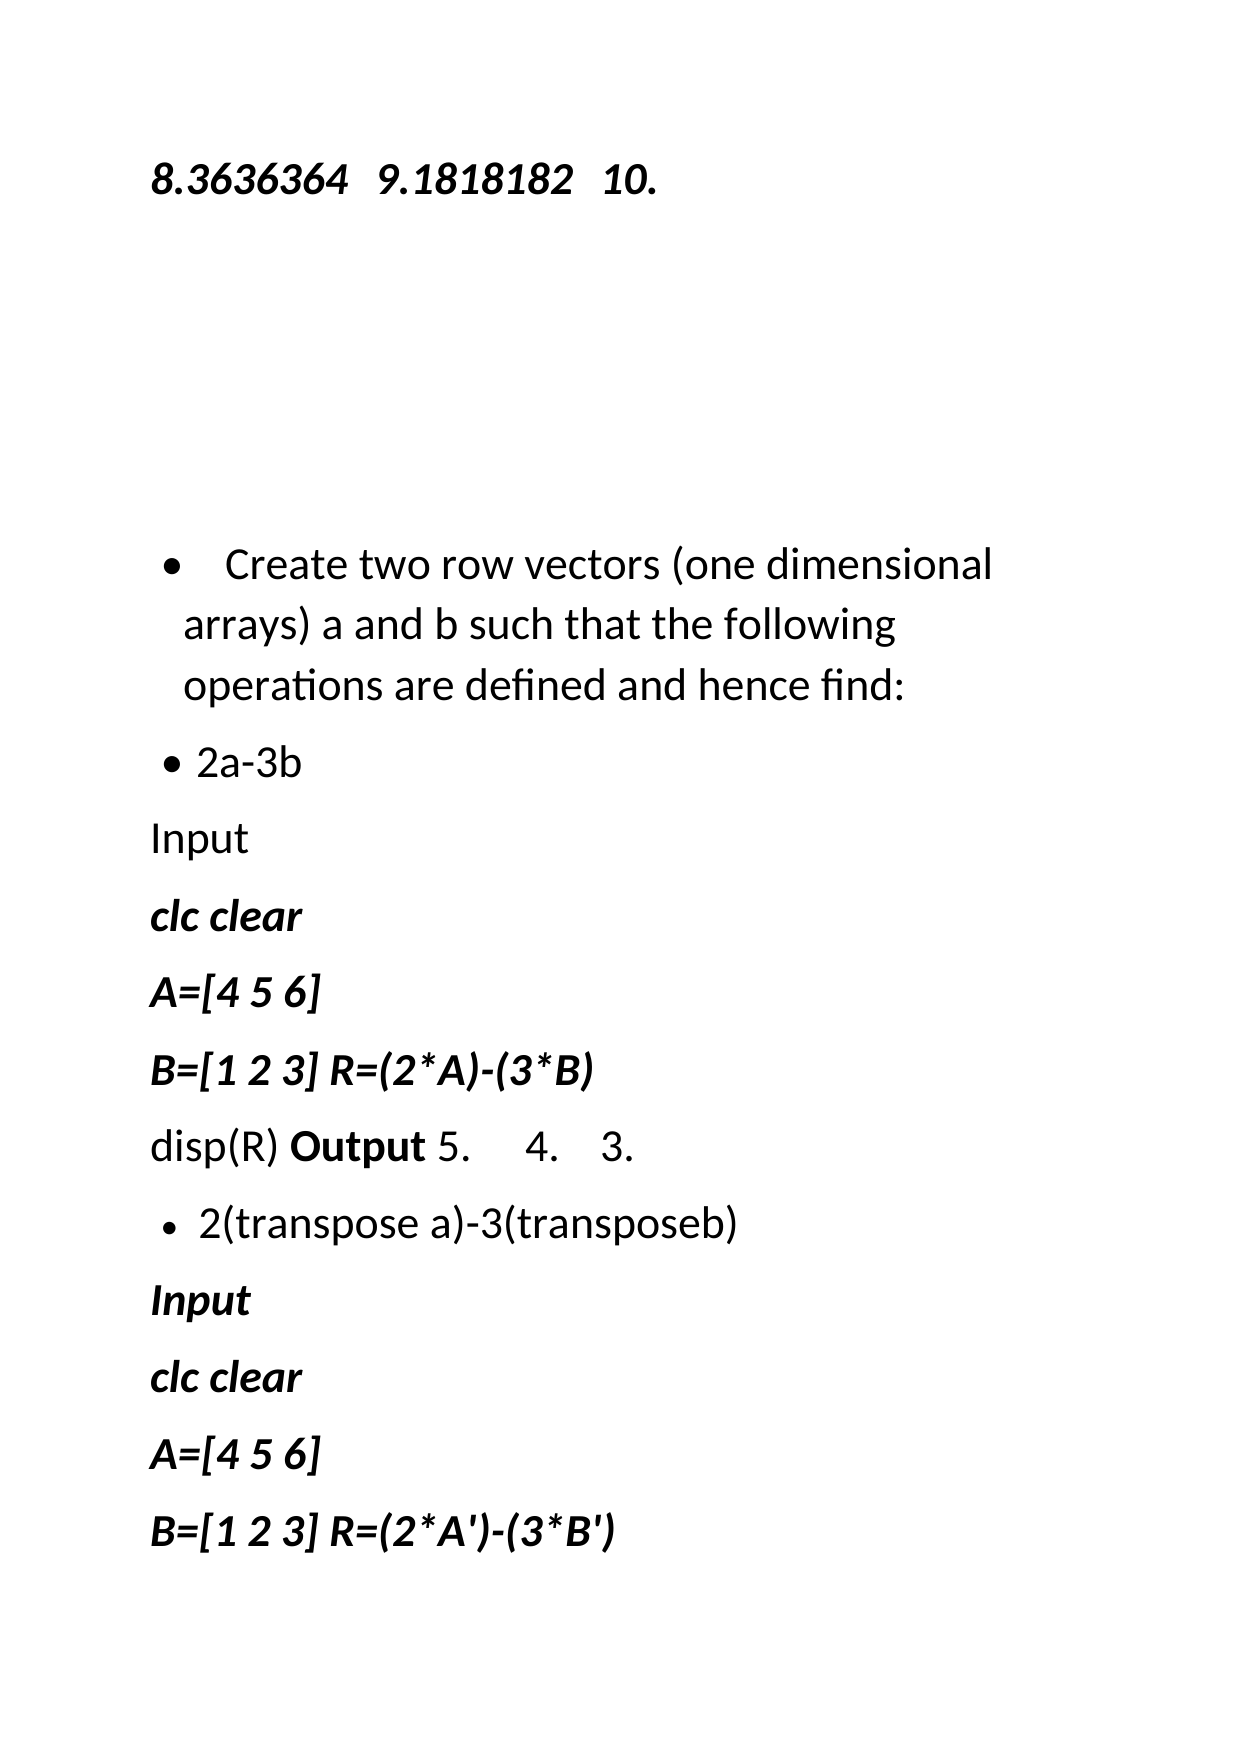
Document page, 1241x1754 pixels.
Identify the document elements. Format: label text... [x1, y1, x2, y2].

text A=[4 5 6] [150, 963, 1090, 1019]
list Create two row vectors (one dimensional arrays) a and b such that the following operations are defined and hence find: [160, 535, 1090, 711]
text 8.3636364 9.1818182 10. [150, 150, 1090, 206]
text A=[4 5 6] [150, 1425, 1090, 1481]
text B=[1 2 3] R=(2*A)-(3*B) [150, 1040, 1090, 1096]
text B=[1 2 3] R=(2*A')-(3*B') [150, 1502, 1090, 1558]
text clc clear [150, 1348, 1090, 1404]
text clc clear [150, 886, 1090, 942]
text Input [150, 1271, 1090, 1327]
list 2(transpose a)-3(transposeb) [160, 1194, 1090, 1250]
list 2a-3b [160, 732, 1090, 788]
text disp(R) Output 5. 4. 3. [150, 1117, 1090, 1173]
text Input [150, 809, 1090, 865]
